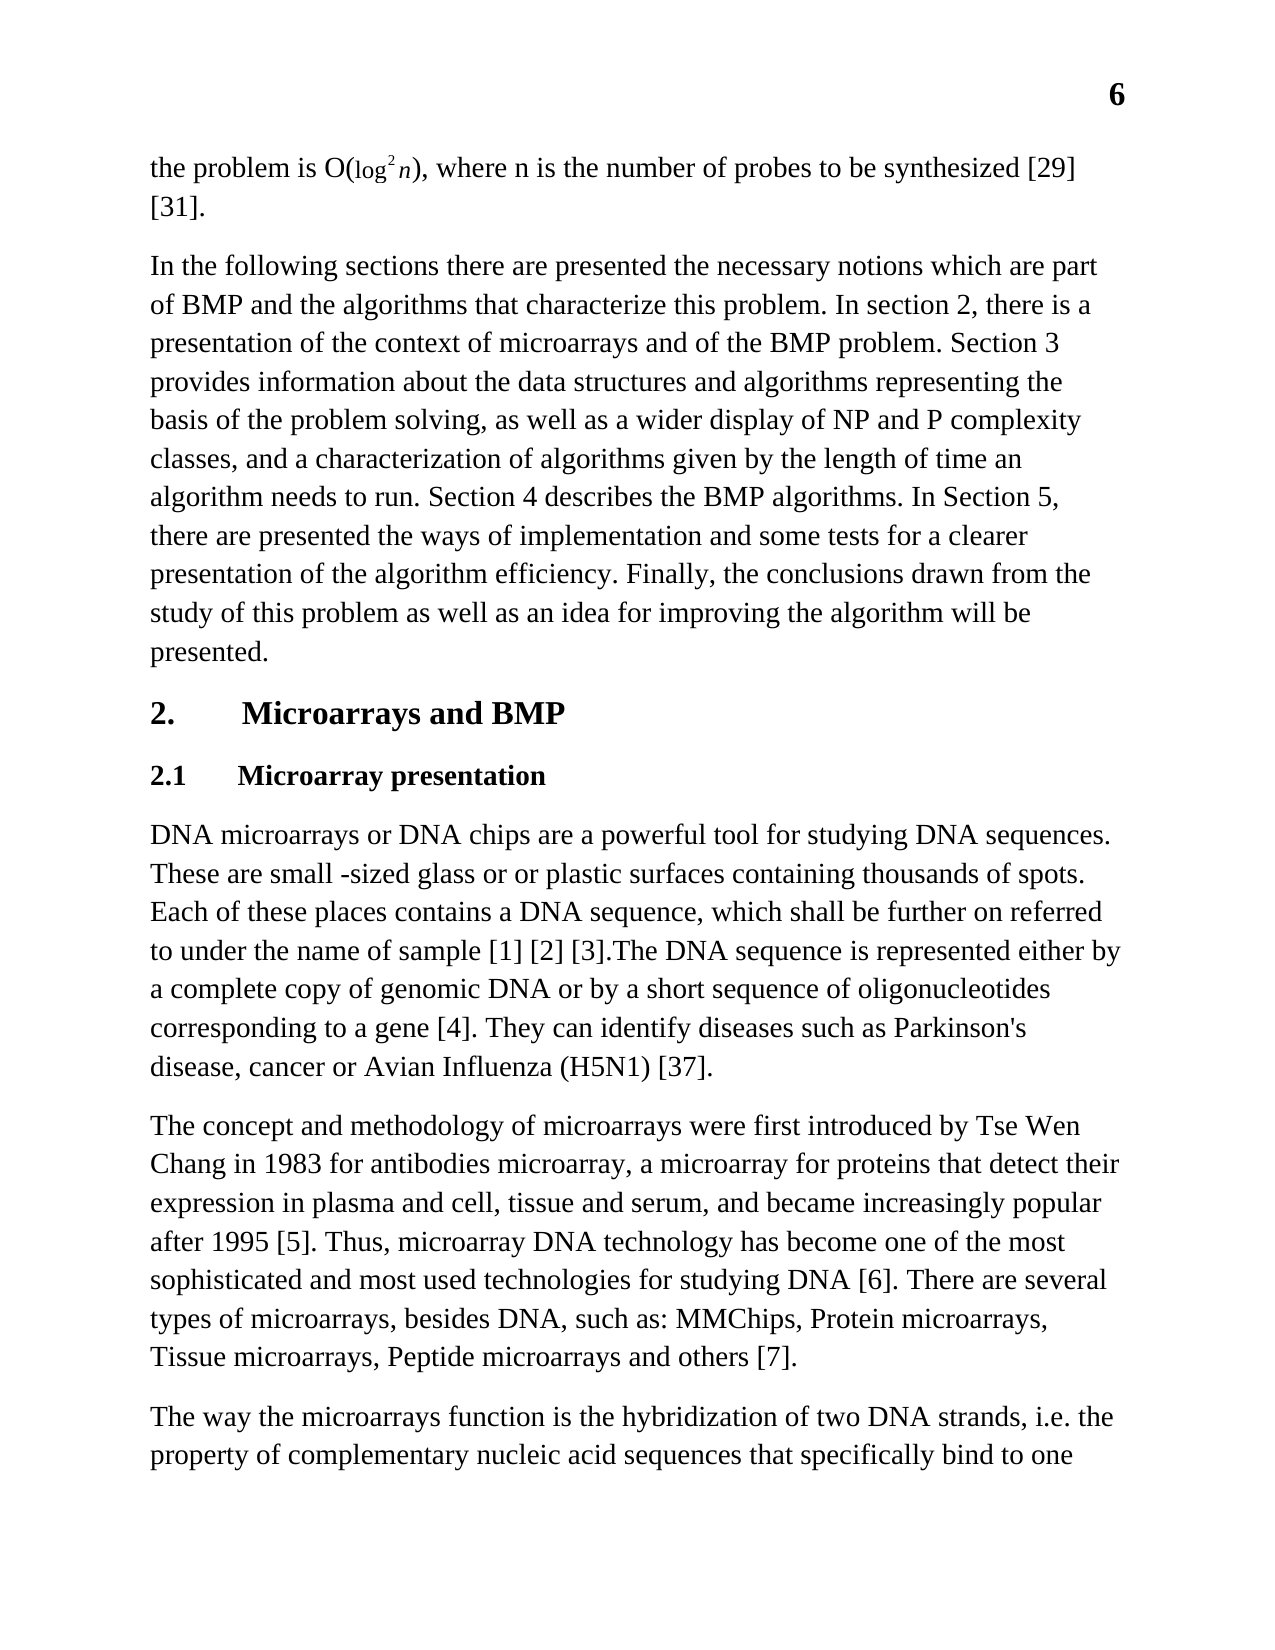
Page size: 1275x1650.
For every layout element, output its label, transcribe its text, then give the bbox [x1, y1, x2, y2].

text 2.1 Microarray presentation [150, 758, 1125, 792]
text In the following sections there are presented the necessary notions which are part of BMP and the algorithms that characterize this problem. In section 2, there is a presentation of the context of microarrays and of the BMP problem. Section 3 provides information about the data structures and algorithms representing the basis of the problem solving, as well as a wider display of NP and P complexity classes, and a characterization of algorithms given by the length of time an algorithm needs to run. Section 4 describes the BMP algorithms. In Section 5, there are presented the ways of implementation and some tests for a clearer presentation of the algorithm efficiency. Finally, the conclusions drawn from the study of this problem as well as an idea for improving the algorithm will be presented. [150, 248, 1125, 667]
text DNA microarrays or DNA chips are a powerful tool for studying DNA sequences. These are small -sized glass or or plastic surfaces containing thousands of spots. Each of these places contains a DNA sequence, which shall be further on referred to under the name of sample [1] [2] [3].The DNA sequence is represented either by a complete copy of genomic DNA or by a short sequence of oligonucleotides corresponding to a gene [4]. They can identify diseases such as Parkinson's disease, cancer or Avian Influenza (H5N1) [37]. [150, 817, 1125, 1082]
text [150, 1399, 1125, 1471]
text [150, 150, 1125, 222]
text The concept and methodology of microarrays were first introduced by Tse Wen Chang in 1983 for antibodies microarray, a microarray for proteins that detect their expression in plasma and cell, tissue and serum, and became increasingly popular after 1995 [5]. Thus, microarray DNA technology has become one of the most sophisticated and most used technologies for studying DNA [6]. There are several types of microarrays, besides DNA, such as: MMChips, Protein microarrays, Tissue microarrays, Peptide microarrays and others [7]. [150, 1108, 1125, 1373]
text 2. Microarrays and BMP [150, 693, 1125, 731]
